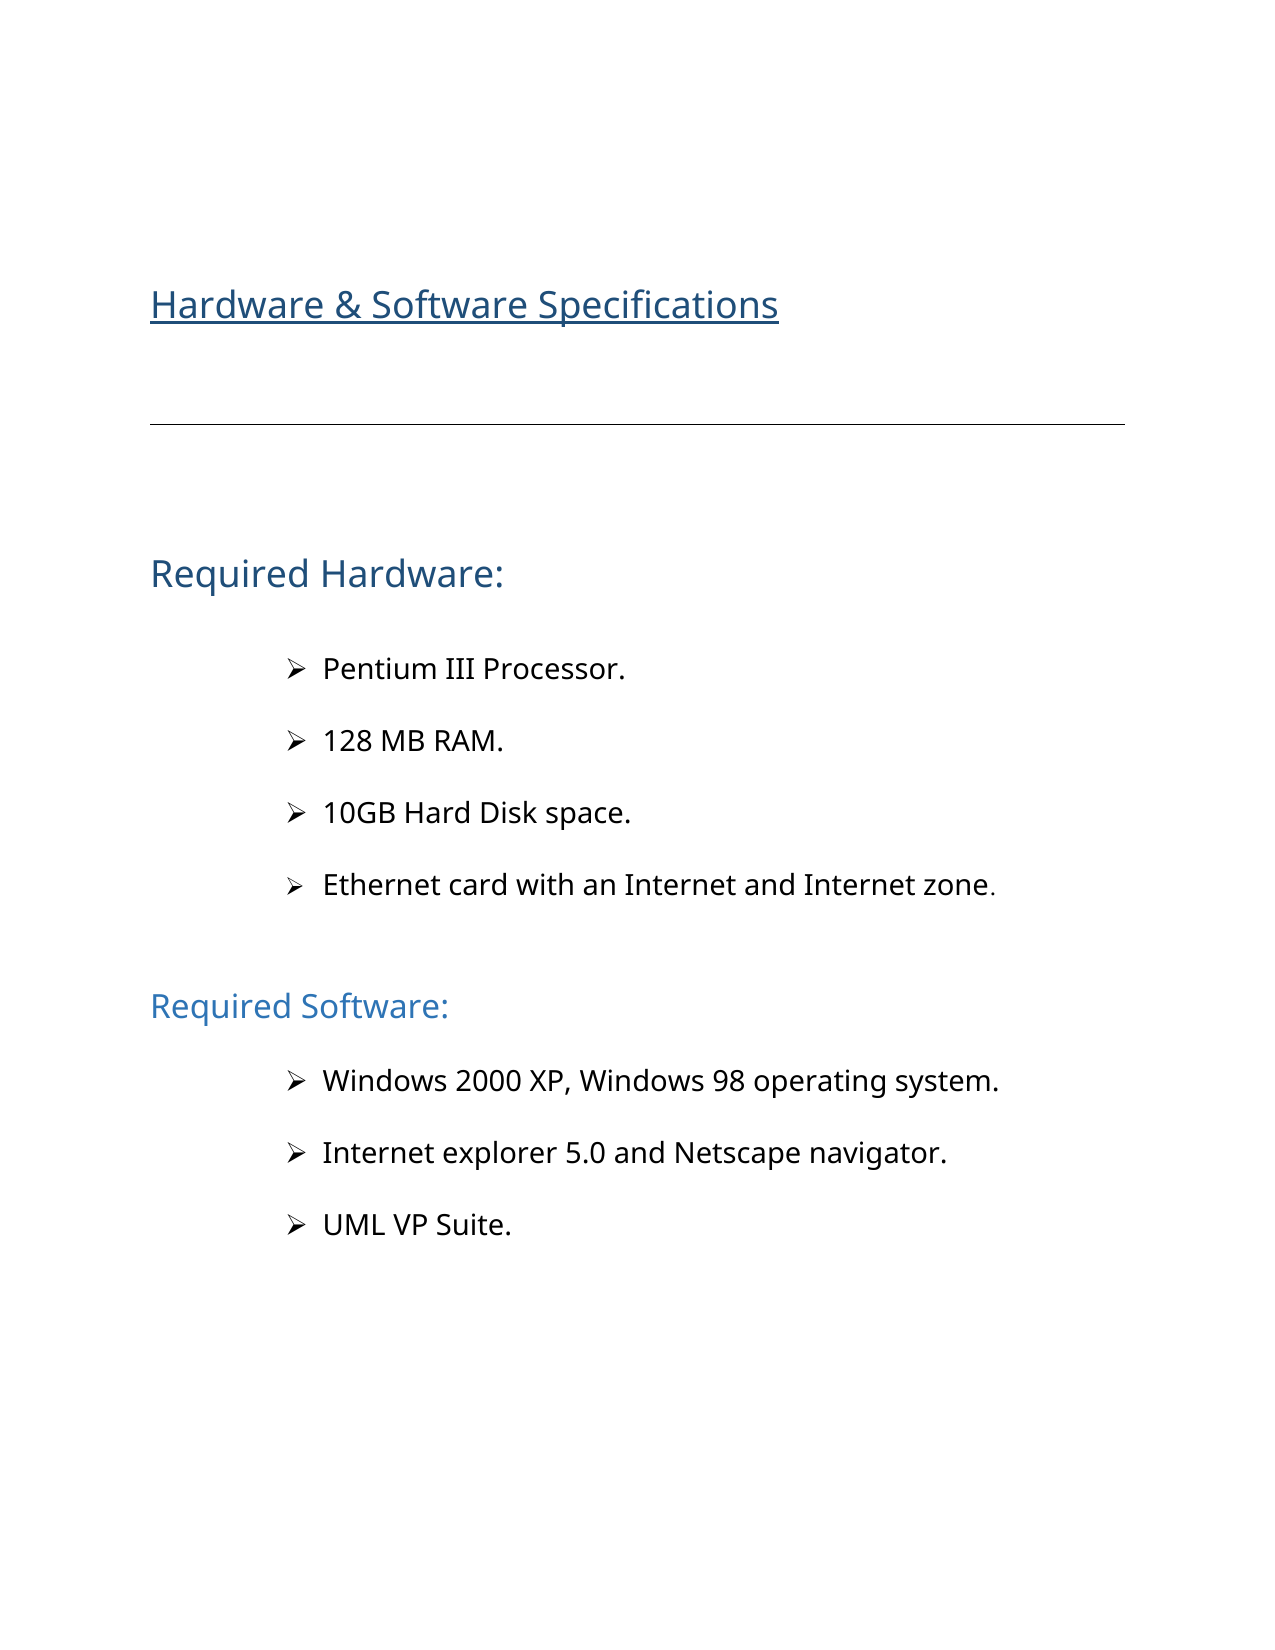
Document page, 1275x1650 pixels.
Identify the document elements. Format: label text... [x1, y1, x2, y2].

subtitle Required Software: [150, 983, 1125, 1029]
subtitle Required Hardware: [150, 548, 1125, 599]
list Internet explorer 5.0 and Netscape navigator. [285, 1132, 1125, 1172]
list Pentium III Processor. [285, 648, 1125, 688]
list 10GB Hard Disk space. [285, 792, 1125, 832]
list UML VP Suite. [285, 1204, 1125, 1244]
subtitle Hardware & Software Specifications [150, 278, 1125, 329]
list 128 MB RAM. [285, 720, 1125, 760]
list Ethernet card with an Internet and Internet zone. [285, 864, 1125, 904]
list Windows 2000 XP, Windows 98 operating system. [285, 1060, 1125, 1100]
